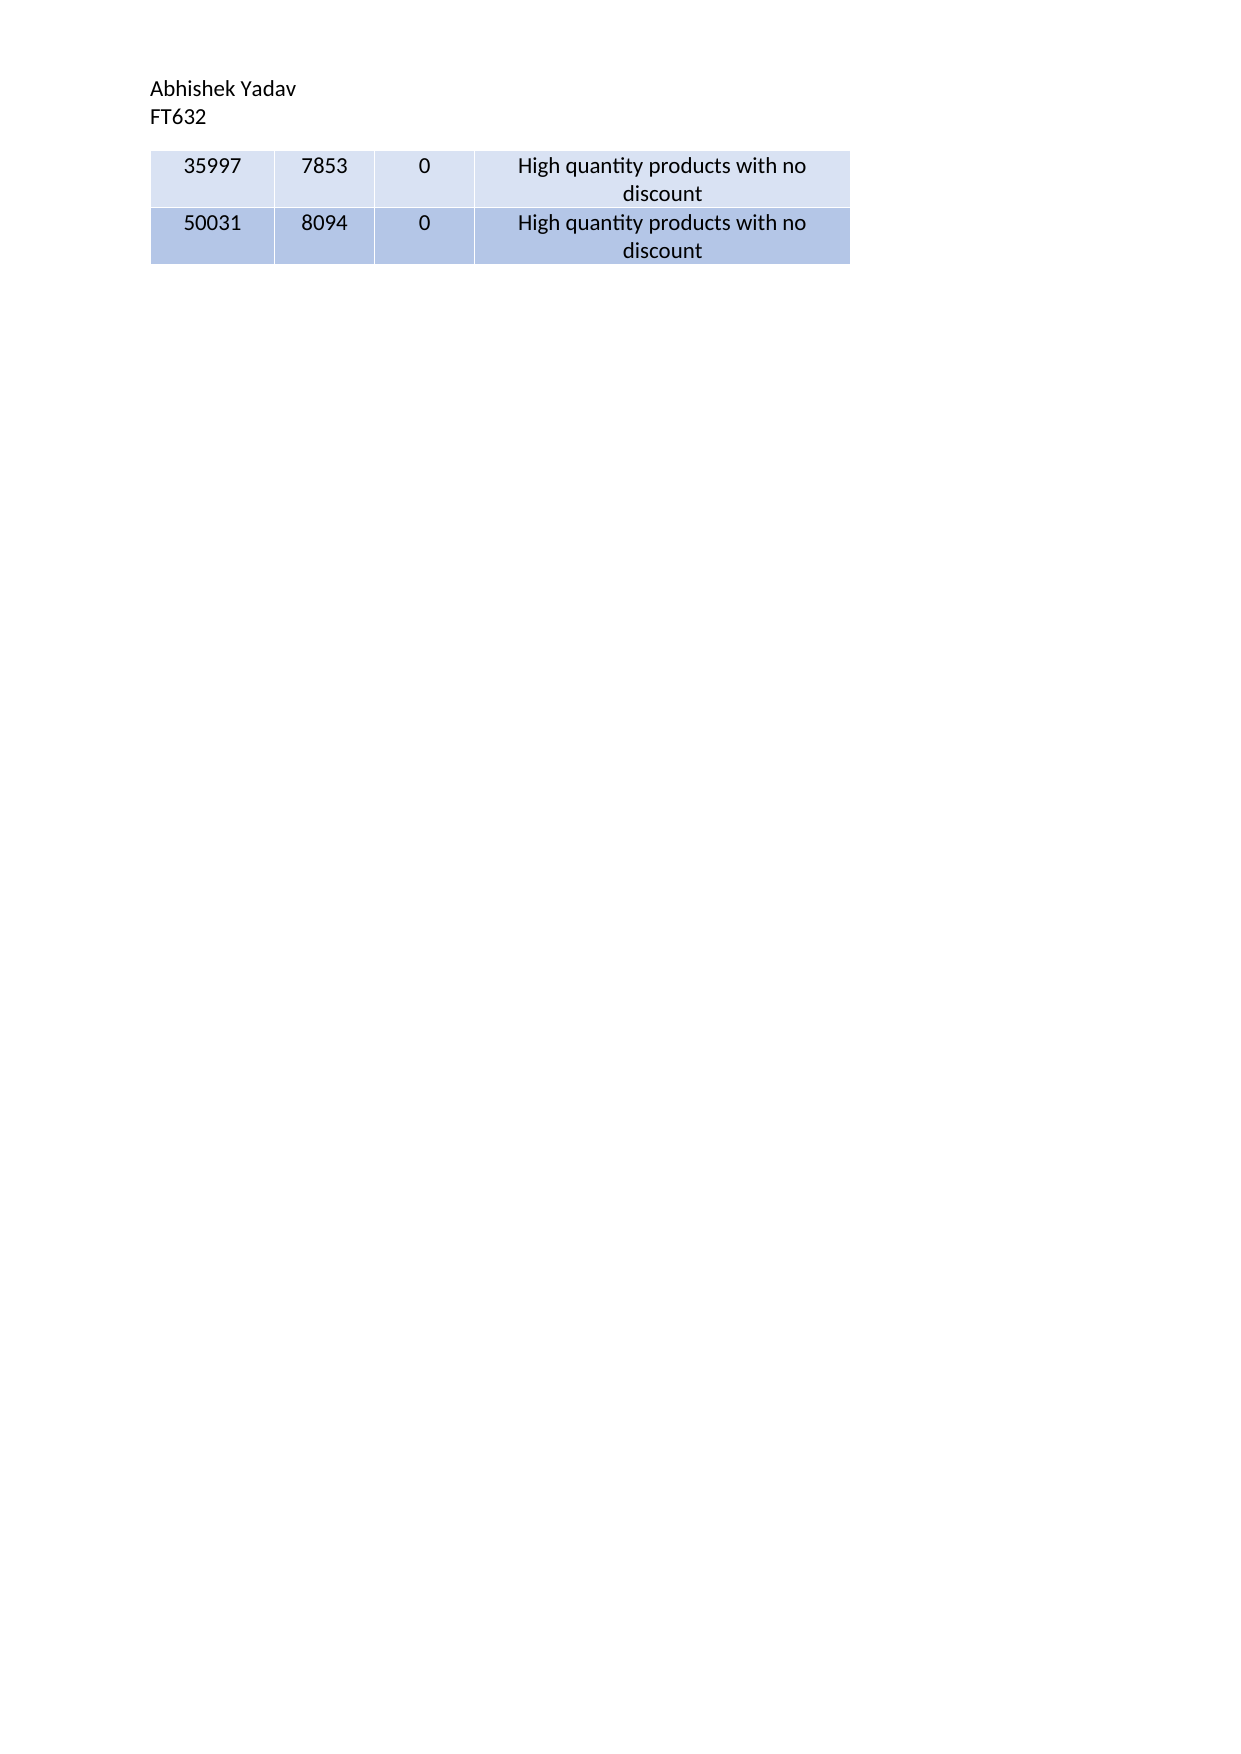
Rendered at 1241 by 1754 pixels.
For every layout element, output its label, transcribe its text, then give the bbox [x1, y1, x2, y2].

table_cell High quantity products with no discount [475, 208, 850, 264]
table_cell 35997 [151, 151, 274, 207]
table_cell 50031 [151, 208, 274, 264]
table_cell 0 [375, 208, 474, 264]
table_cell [475, 151, 850, 207]
table_cell 8094 [275, 208, 374, 264]
table_cell 0 [375, 151, 474, 207]
table_cell 7853 [275, 151, 374, 207]
